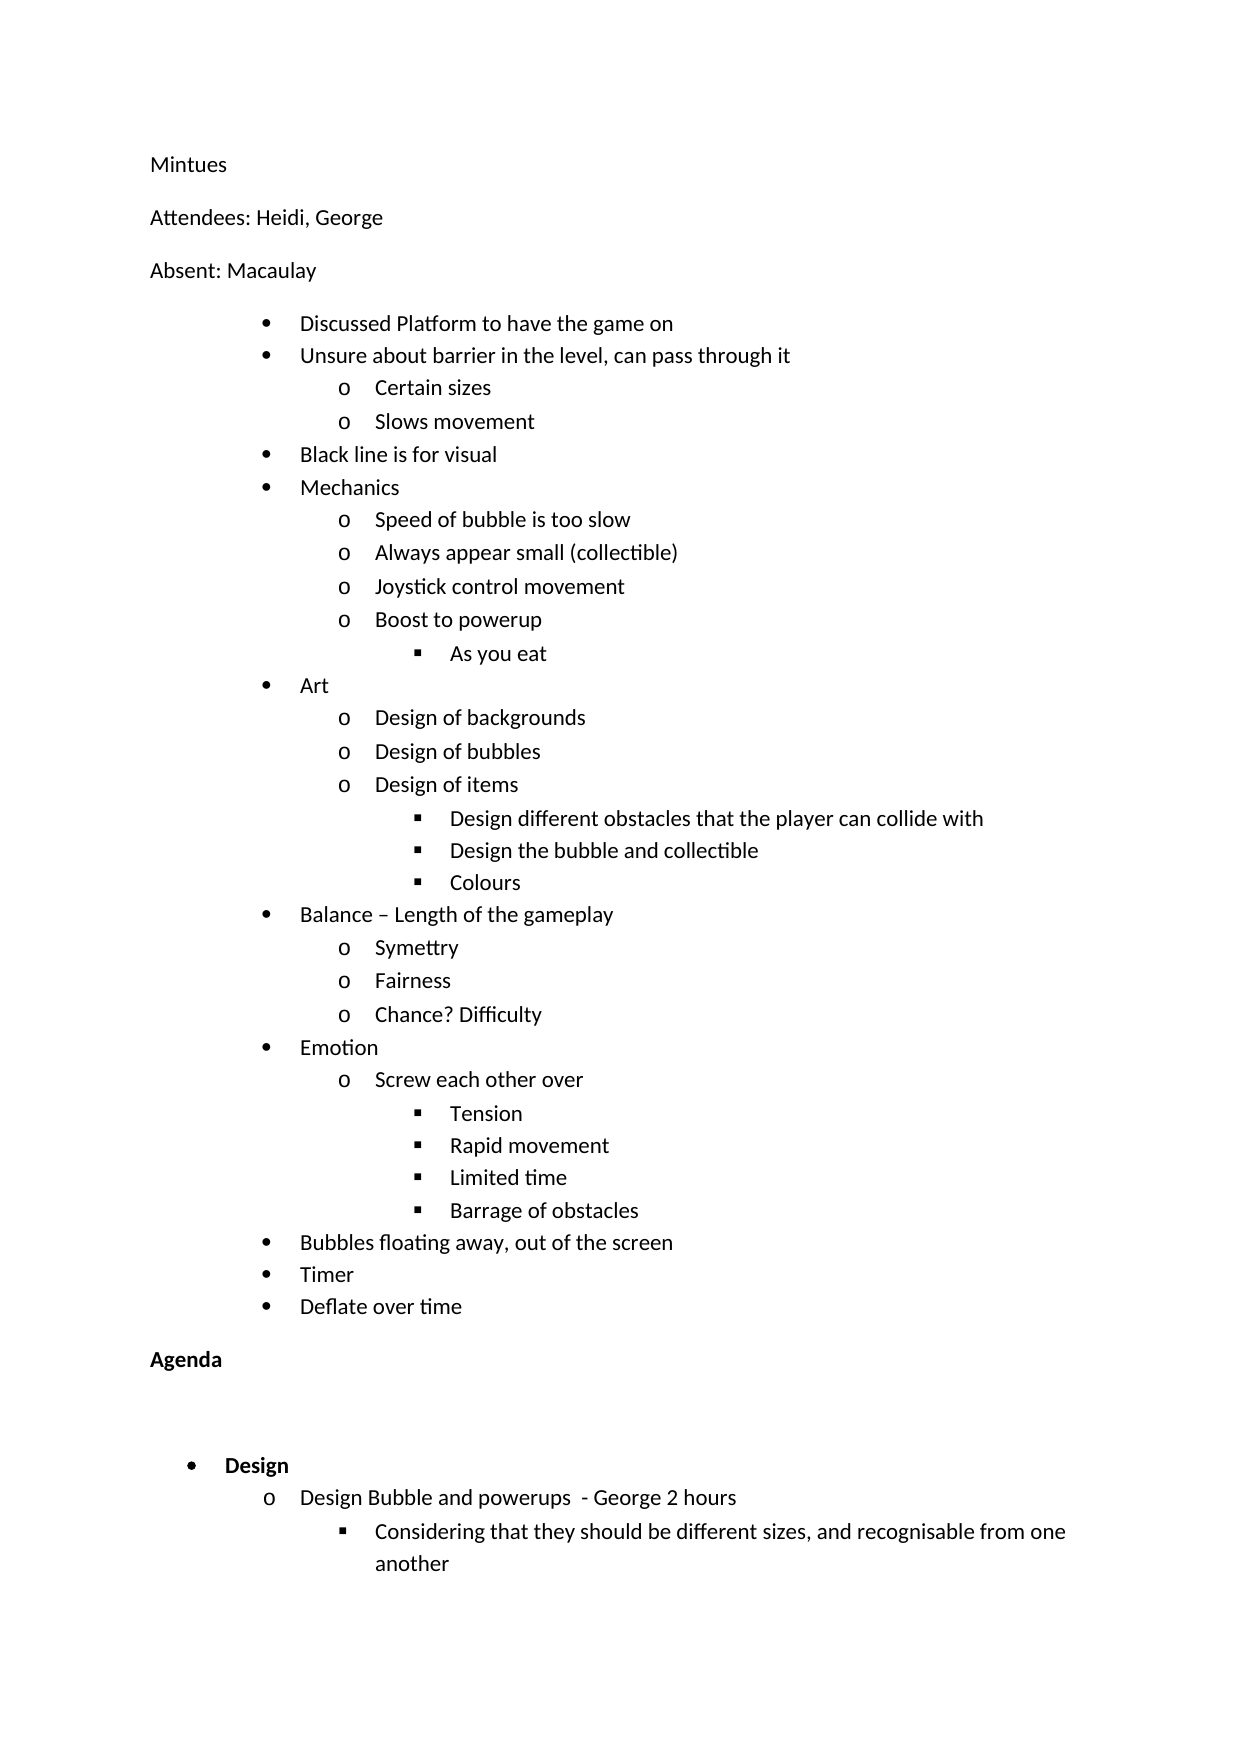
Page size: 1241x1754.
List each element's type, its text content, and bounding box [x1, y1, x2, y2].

list Speed of bubble is too slow [337, 505, 1090, 534]
list Considering that they should be different sizes, and recognisable from one another [337, 1517, 1090, 1577]
list Design of bubbles [337, 737, 1090, 766]
list Boost to powerup [337, 606, 1090, 635]
list Emotion [262, 1033, 1090, 1061]
list Balance – Length of the gameplay [262, 901, 1090, 929]
list Screw each other over [337, 1066, 1090, 1095]
list Design Bubble and powerups - George 2 hours [262, 1483, 1090, 1513]
list Unsure about barrier in the level, can pass through it [262, 341, 1090, 369]
list Always appear small (collectible) [337, 538, 1090, 568]
list Black line is for visual [262, 441, 1090, 468]
list Design different obstacles that the player can collide with [412, 804, 1090, 832]
list Symettry [337, 933, 1090, 962]
list Rapid movement [412, 1131, 1090, 1159]
text Absent: Macaulay [150, 256, 1090, 284]
list Limited time [412, 1163, 1090, 1192]
list Deflate over time [262, 1292, 1090, 1320]
list Art [262, 671, 1090, 699]
list Colours [412, 868, 1090, 896]
list Certain sizes [337, 373, 1090, 403]
text Mintues [150, 150, 1090, 178]
list Tension [412, 1099, 1090, 1127]
text Attendees: Heidi, George [150, 203, 1090, 231]
list Design [187, 1451, 1090, 1479]
list Discussed Platform to have the game on [262, 309, 1090, 337]
list As you eat [412, 639, 1090, 667]
list Fairness [337, 966, 1090, 996]
list Mechanics [262, 473, 1090, 501]
list Design the bubble and collectible [412, 836, 1090, 864]
list Barrage of obstacles [412, 1196, 1090, 1224]
text Agenda [150, 1345, 1090, 1373]
list Bubbles floating away, out of the screen [262, 1228, 1090, 1256]
list Slows movement [337, 407, 1090, 436]
list Joystick control movement [337, 572, 1090, 601]
list Design of backgrounds [337, 703, 1090, 733]
list Chance? Difficulty [337, 1000, 1090, 1029]
list Timer [262, 1260, 1090, 1288]
list Design of items [337, 771, 1090, 800]
